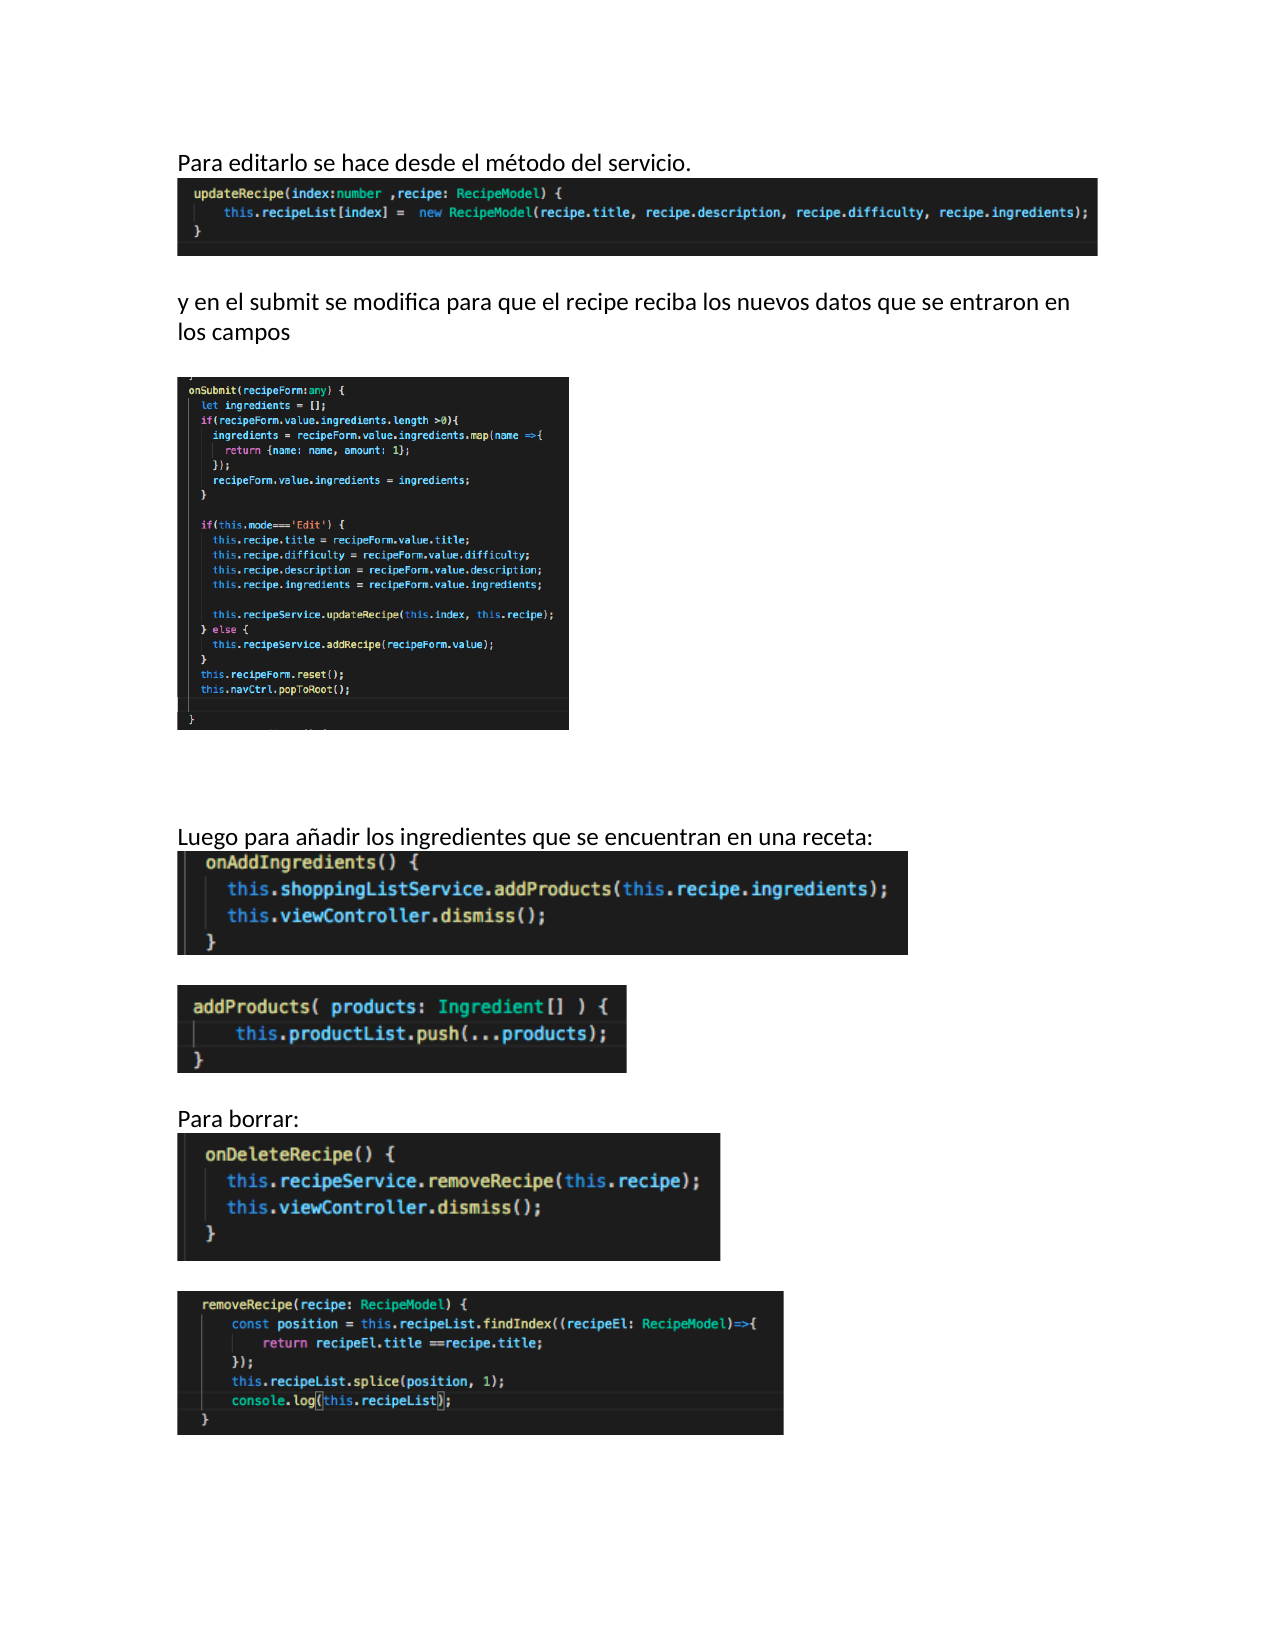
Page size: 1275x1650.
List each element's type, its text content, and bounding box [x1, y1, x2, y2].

picture [177, 1133, 721, 1261]
text y en el submit se modifica para que el recipe reciba los nuevos datos que se entraron en los campos [177, 286, 1098, 347]
text Para borrar: [177, 1103, 1098, 1133]
picture [177, 1291, 784, 1435]
text Para editarlo se hace desde el método del servicio. [177, 148, 1098, 178]
picture [177, 851, 908, 955]
picture [177, 985, 627, 1073]
picture [177, 377, 569, 730]
text Luego para añadir los ingredientes que se encuentran en una receta: [177, 821, 1098, 851]
picture [177, 178, 1098, 256]
